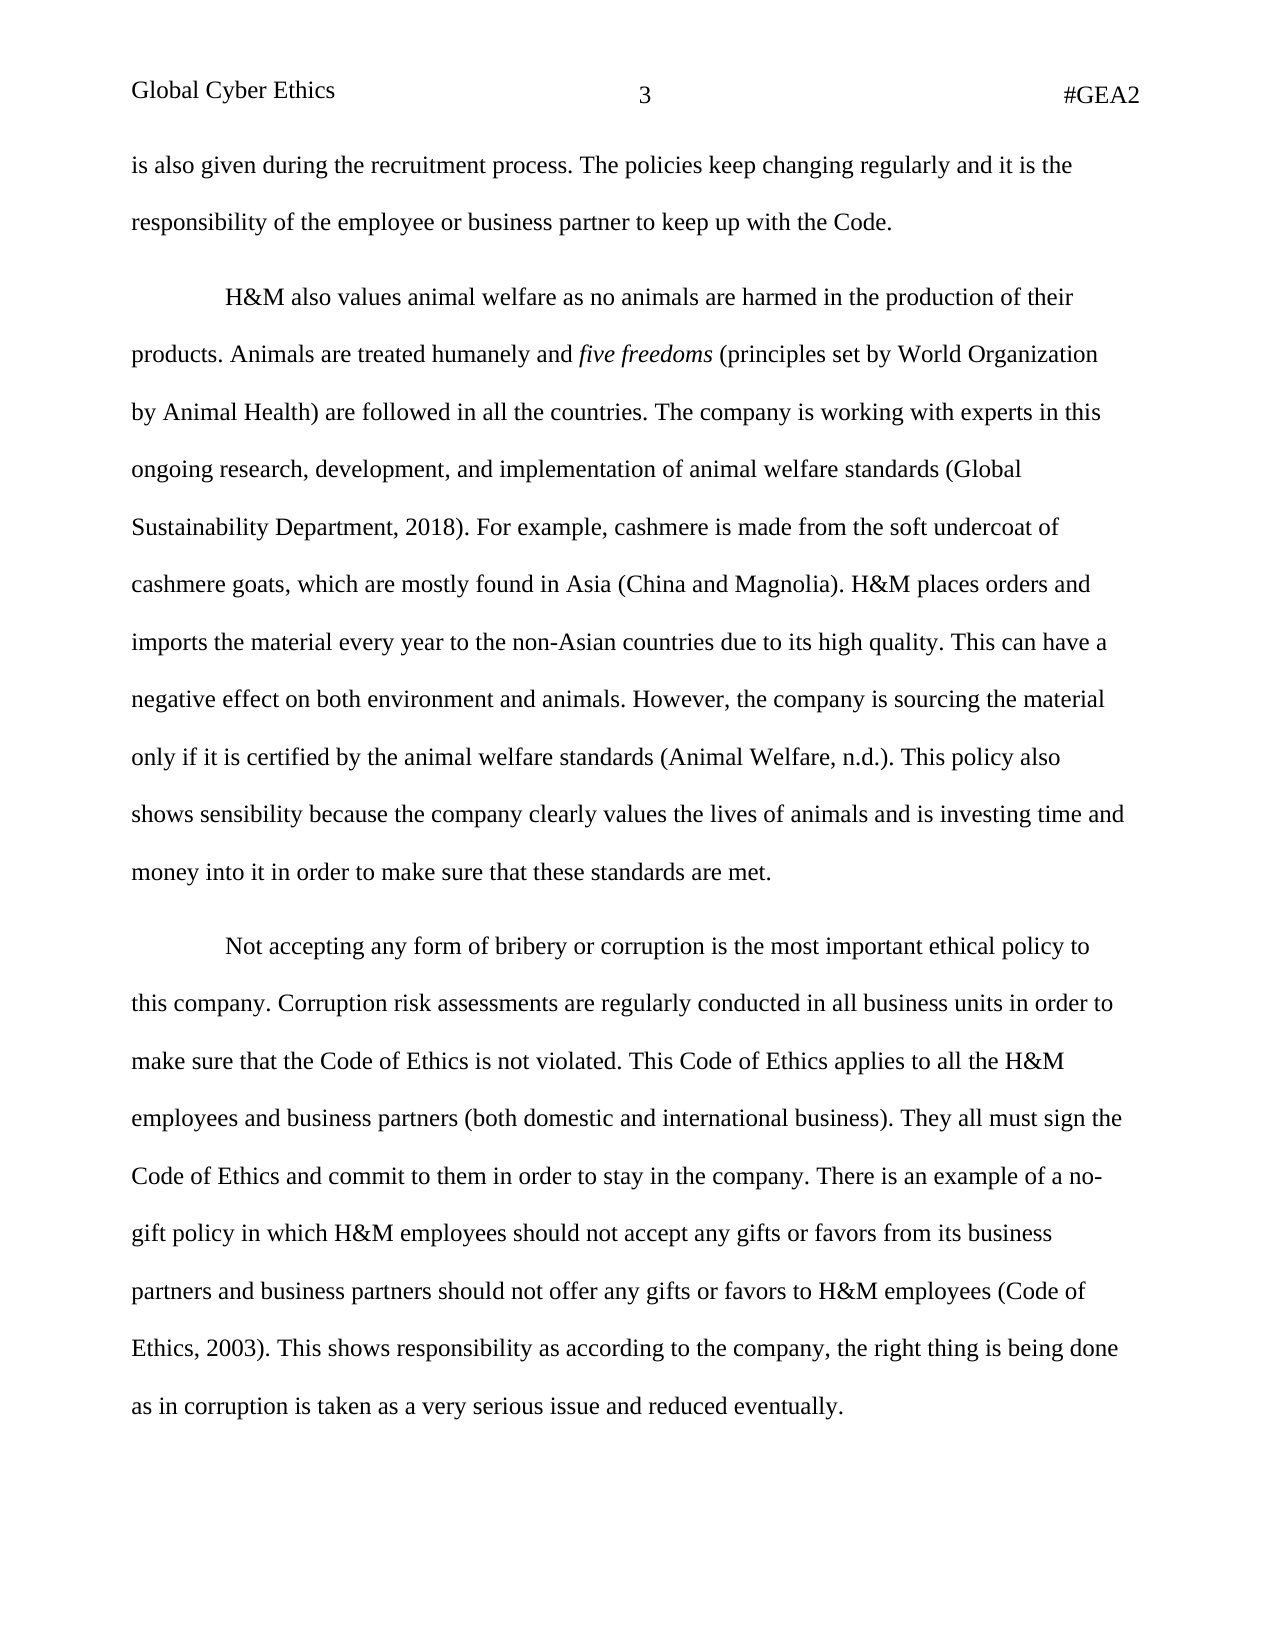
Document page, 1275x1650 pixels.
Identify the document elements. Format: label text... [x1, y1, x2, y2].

text H&M also values animal welfare as no animals are harmed in the production of their products. Animals are treated humanely and five freedoms (principles set by World Organization by Animal Health) are followed in all the countries. The company is working with experts in this ongoing research, development, and implementation of animal welfare standards (Global Sustainability Department, 2018). For example, cashmere is made from the soft undercoat of cashmere goats, which are mostly found in Asia (China and Magnolia). H&M places orders and imports the material every year to the non-Asian countries due to its high quality. This can have a negative effect on both environment and animals. However, the company is sourcing the material only if it is certified by the animal welfare standards (Animal Welfare, n.d.). This policy also shows sensibility because the company clearly values the lives of animals and is investing time and money into it in order to make sure that these standards are met. [131, 282, 1125, 885]
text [131, 150, 1125, 236]
text Not accepting any form of bribery or corruption is the most important ethical policy to this company. Corruption risk assessments are regularly conducted in all business units in order to make sure that the Code of Ethics is not violated. This Code of Ethics applies to all the H&M employees and business partners (both domestic and international business). They all must sign the Code of Ethics and commit to them in order to stay in the company. There is an example of a no-gift policy in which H&M employees should not accept any gifts or favors from its business partners and business partners should not offer any gifts or favors to H&M employees (Code of Ethics, 2003). This shows responsibility as according to the company, the right thing is being done as in corruption is taken as a very serious issue and reduced eventually. [131, 931, 1125, 1419]
